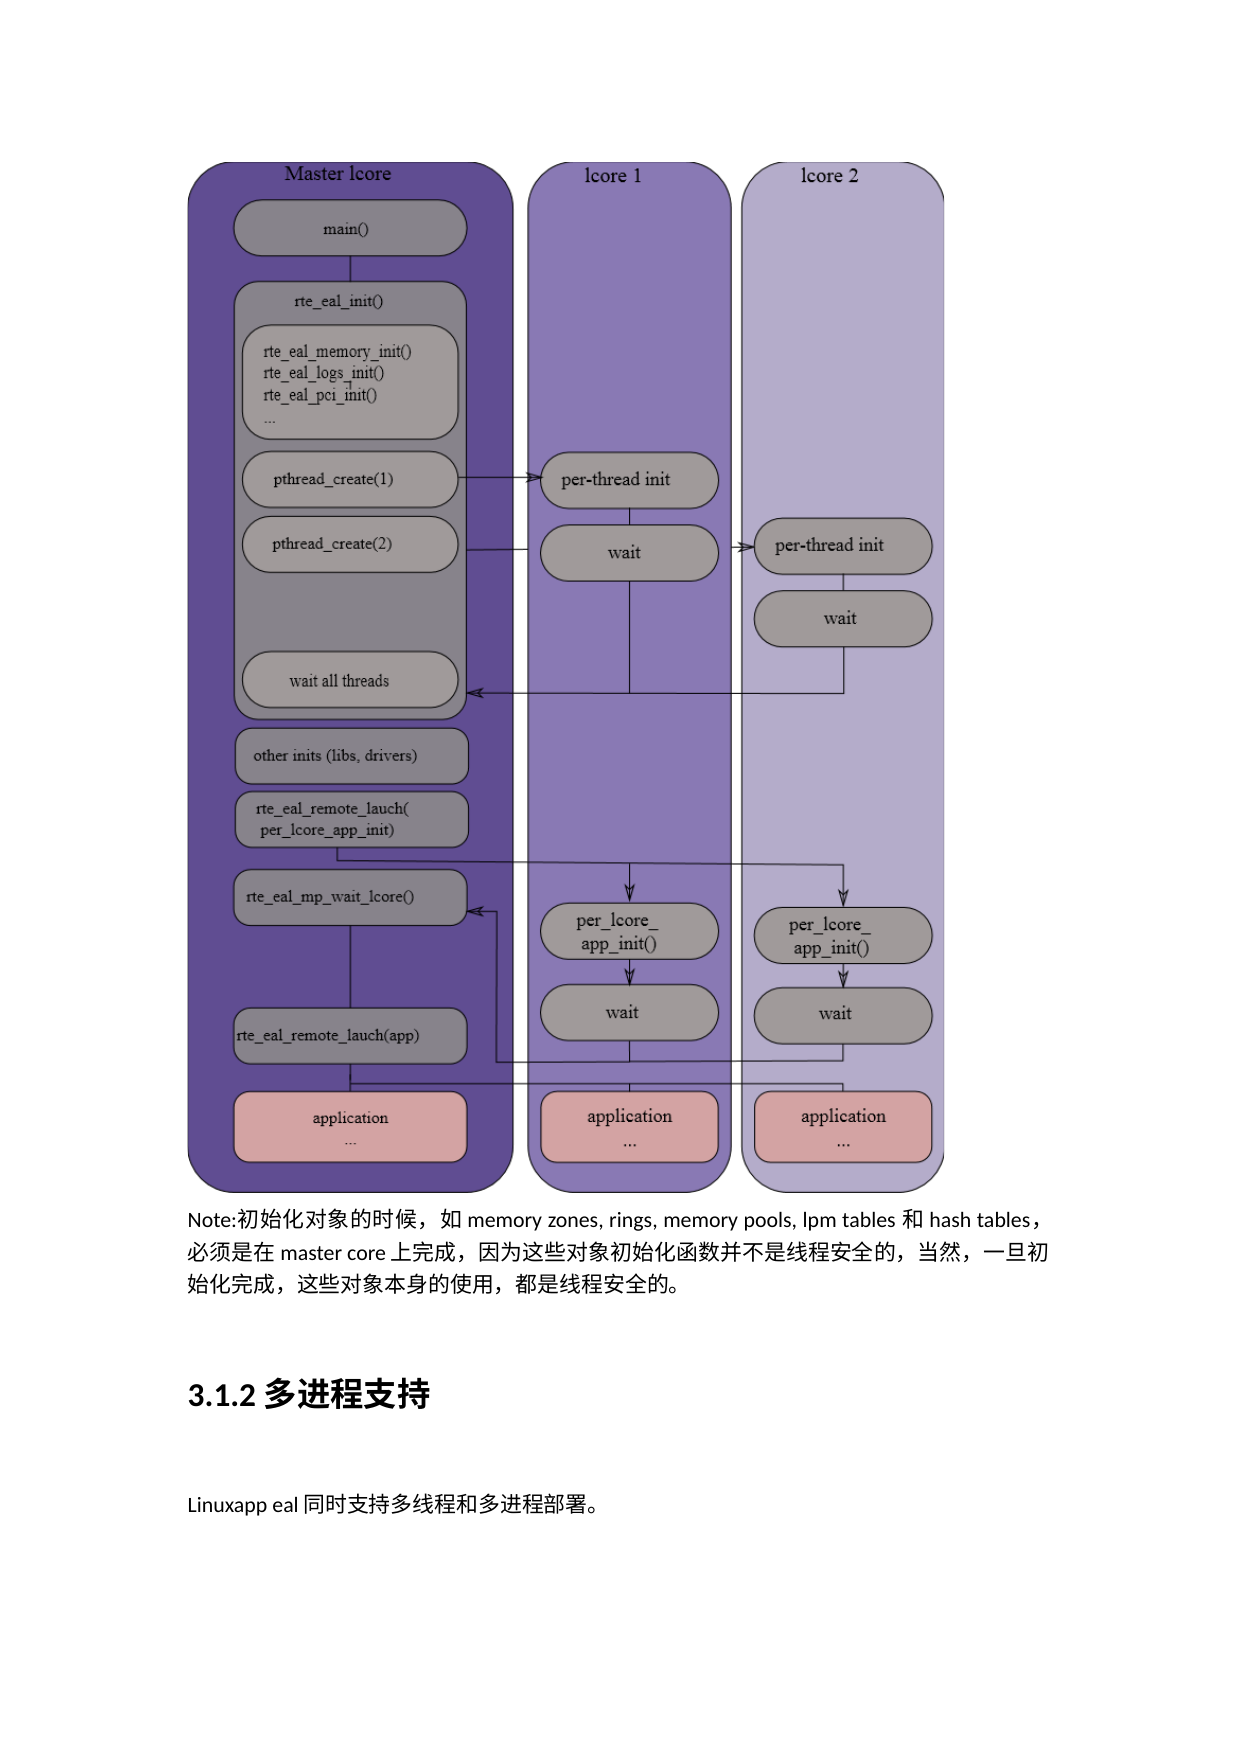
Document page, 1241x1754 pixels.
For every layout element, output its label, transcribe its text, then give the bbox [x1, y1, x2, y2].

text Note:初始化对象的时候，如memory zones, rings, memory pools, lpm tables 和hash tables，必须是在master core上完成，因为这些对象初始化函数并不是线程安全的，当然，一旦初始化完成，这些对象本身的使用，都是线程安全的。 [187, 1202, 1053, 1299]
subtitle 3.1.2 多进程支持 [187, 1359, 1053, 1424]
text Linuxapp eal同时支持多线程和多进程部署。 [187, 1486, 1053, 1519]
picture [187, 162, 945, 1193]
